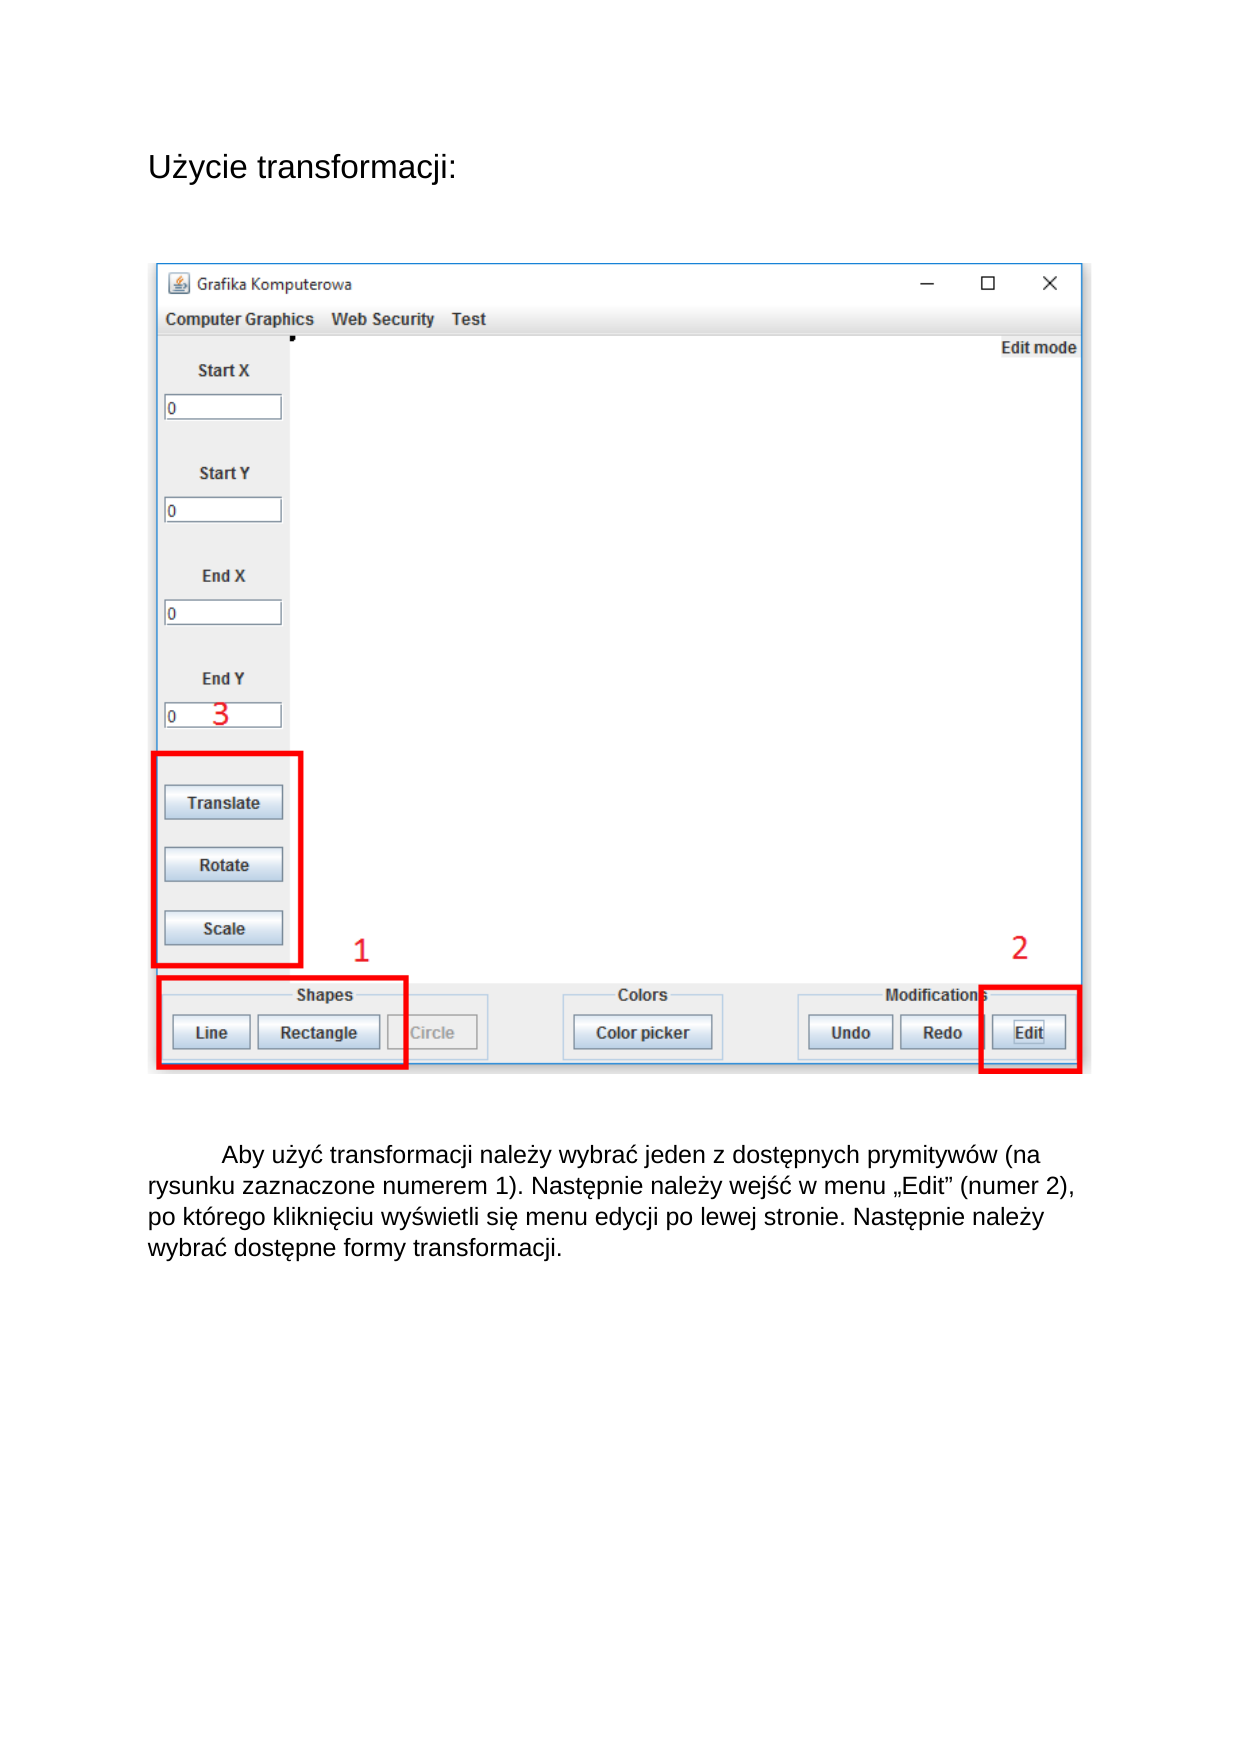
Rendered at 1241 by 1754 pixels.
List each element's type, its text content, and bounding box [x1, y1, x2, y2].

text Aby użyć transformacji należy wybrać jeden z dostępnych prymitywów (na rysunku zaznaczone numerem 1). Następnie należy wejść w menu „Edit” (numer 2), po którego kliknięciu wyświetli się menu edycji po lewej stronie. Następnie należy wybrać dostępne formy transformacji. [148, 1140, 1093, 1262]
picture [147, 263, 1092, 1074]
text Użycie transformacji: [148, 148, 1093, 186]
